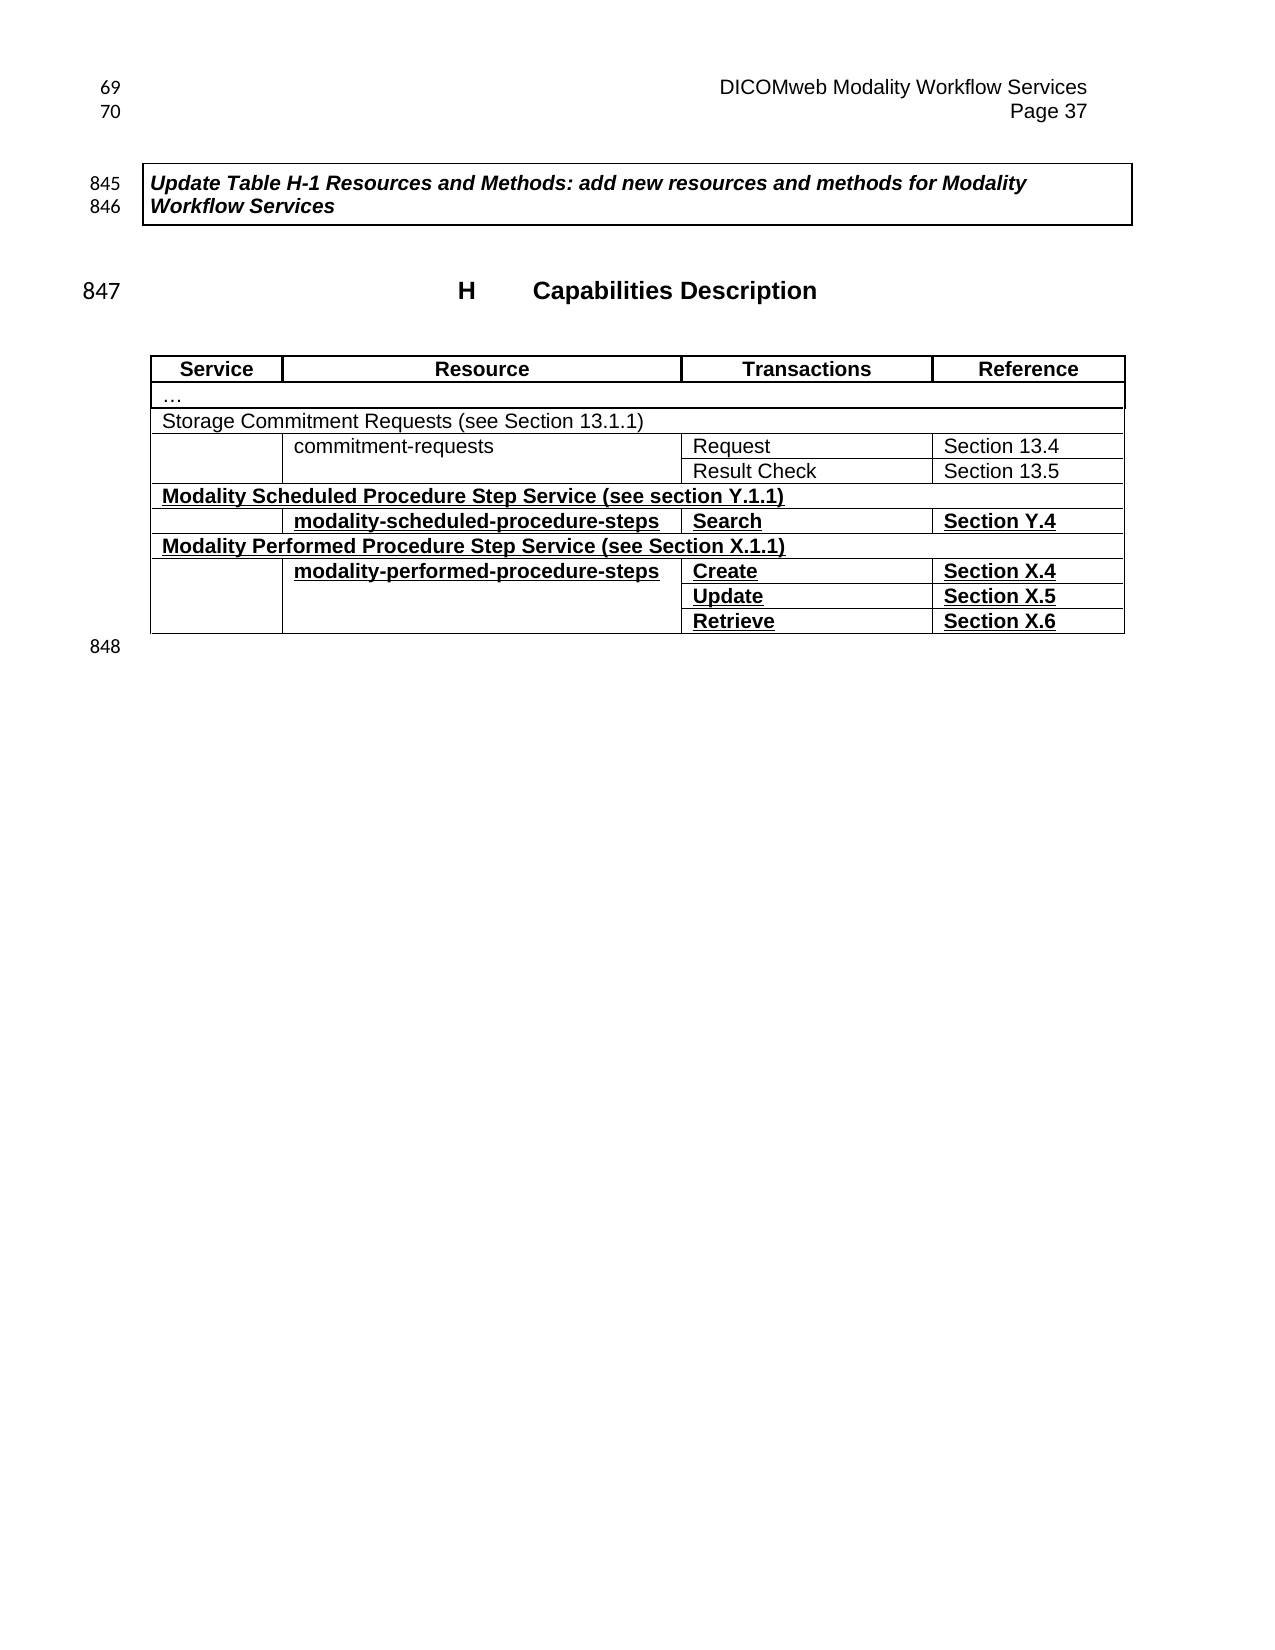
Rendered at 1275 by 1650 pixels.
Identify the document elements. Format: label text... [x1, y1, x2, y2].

table_cell Section X.6 [933, 608, 1124, 633]
table_cell [151, 433, 282, 483]
table_cell Search [682, 509, 932, 533]
table_cell Update [682, 584, 932, 608]
table_cell Request [682, 434, 932, 458]
subtitle H Capabilities Description [150, 276, 1125, 305]
table_cell Modality Scheduled Procedure Step Service (see section Y.1.1) [151, 483, 1124, 508]
table_cell Result Check [682, 459, 932, 483]
table_cell Modality Performed Procedure Step Service (see Section X.1.1) [151, 533, 1124, 558]
table_cell Storage Commitment Requests (see Section 13.1.1) [151, 407, 1124, 433]
table_cell Section X.5 [933, 583, 1124, 608]
table_cell Section Y.4 [933, 508, 1124, 533]
table_header Reference [934, 357, 1124, 381]
table_cell Section X.4 [933, 558, 1124, 583]
table_header Resource [284, 357, 680, 381]
table_cell [151, 508, 282, 533]
table_header Service [152, 357, 281, 381]
text Update Table H-1 Resources and Methods: add new resources and methods for Modality Workflow Services [144, 164, 1131, 224]
table_cell Section 13.4 [933, 433, 1124, 458]
table_header Transactions [683, 357, 931, 381]
table_cell [151, 558, 282, 633]
table_cell modality-scheduled-procedure-steps [283, 509, 681, 533]
table_cell commitment-requests [283, 434, 681, 483]
table_cell Section 13.5 [933, 458, 1124, 483]
table_cell Retrieve [682, 609, 932, 633]
table_cell modality-performed-procedure-steps [283, 559, 681, 633]
table_cell … [152, 383, 1124, 407]
table_cell Create [682, 559, 932, 583]
